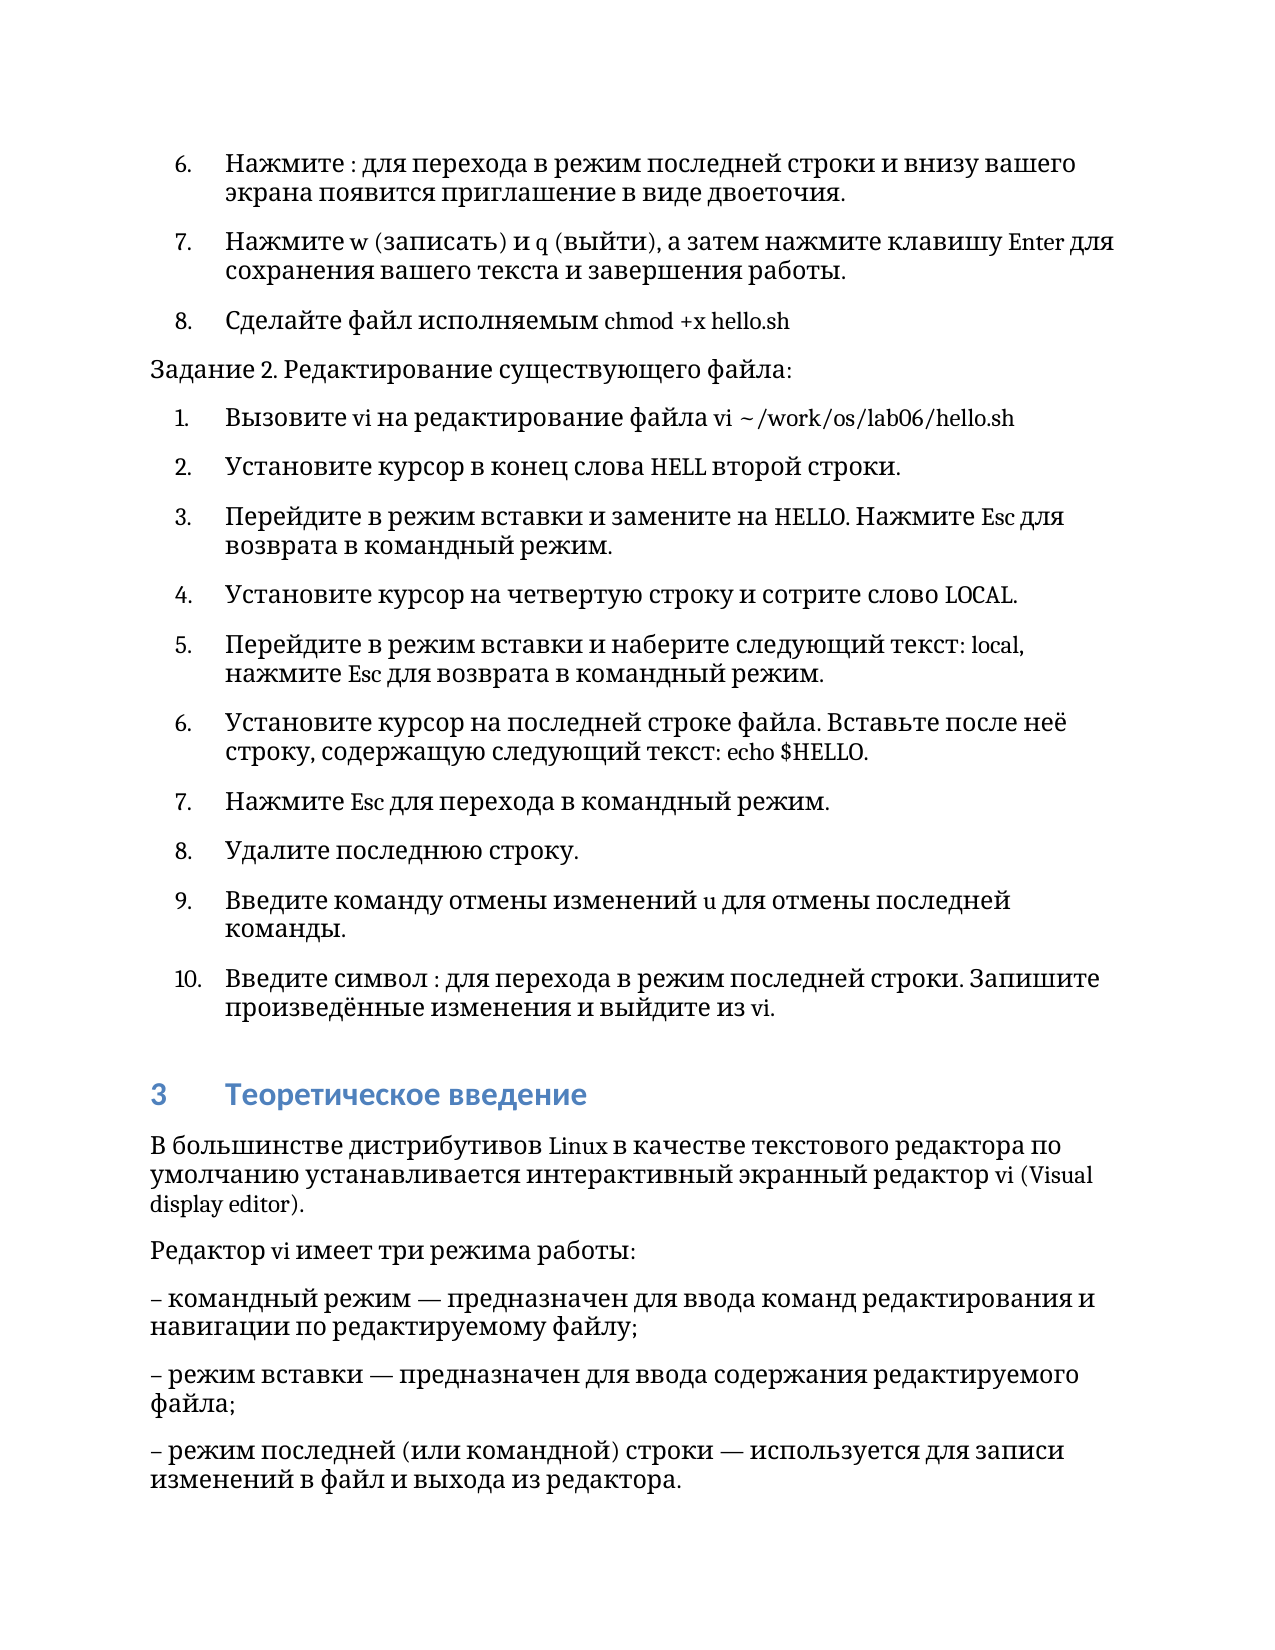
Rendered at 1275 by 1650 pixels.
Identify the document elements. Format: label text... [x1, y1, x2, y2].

text Редактор vi имеет три режима работы: [150, 1237, 1125, 1266]
subtitle 3 Теоретическое введение [150, 1072, 1125, 1113]
text – режим последней (или командной) строки — используется для записи изменений в файл и выхода из редактора. [150, 1437, 1125, 1494]
list Сделайте файл исполняемым chmod +x hello.sh [175, 307, 1125, 335]
list Установите курсор в конец слова HELL второй строки. [175, 453, 1125, 482]
list Нажмите : для перехода в режим последней строки и внизу вашего экрана появится приглашение в виде двоеточия. [175, 150, 1125, 207]
text Задание 2. Редактирование существующего файла: [150, 356, 1125, 385]
list Нажмите Esc для перехода в командный режим. [175, 787, 1125, 816]
list Нажмите w (записать) и q (выйти), а затем нажмите клавишу Enter для сохранения вашего текста и завершения работы. [175, 228, 1125, 286]
list Введите команду отмены изменений u для отмены последней команды. [175, 887, 1125, 944]
list Вызовите vi на редактирование файла vi ~/work/os/lab06/hello.sh [175, 404, 1125, 432]
list Введите символ : для перехода в режим последней строки. Запишите произведённые изменения и выйдите из vi. [175, 965, 1125, 1022]
list Установите курсор на четвертую строку и сотрите слово LOCAL. [175, 581, 1125, 610]
list Перейдите в режим вставки и замените на HELLO. Нажмите Esc для возврата в командный режим. [175, 503, 1125, 560]
list Перейдите в режим вставки и наберите следующий текст: local, нажмите Esc для возврата в командный режим. [175, 631, 1125, 688]
text – режим вставки — предназначен для ввода содержания редактируемого файла; [150, 1361, 1125, 1418]
list Удалите последнюю строку. [175, 837, 1125, 866]
list Установите курсор на последней строке файла. Вставьте после неё строку, содержащую следующий текст: echo $HELLO. [175, 709, 1125, 767]
text В большинстве дистрибутивов Linux в качестве текстового редактора по умолчанию устанавливается интерактивный экранный редактор vi (Visual display editor). [150, 1132, 1125, 1218]
text – командный режим — предназначен для ввода команд редактирования и навигации по редактируемому файлу; [150, 1284, 1125, 1342]
